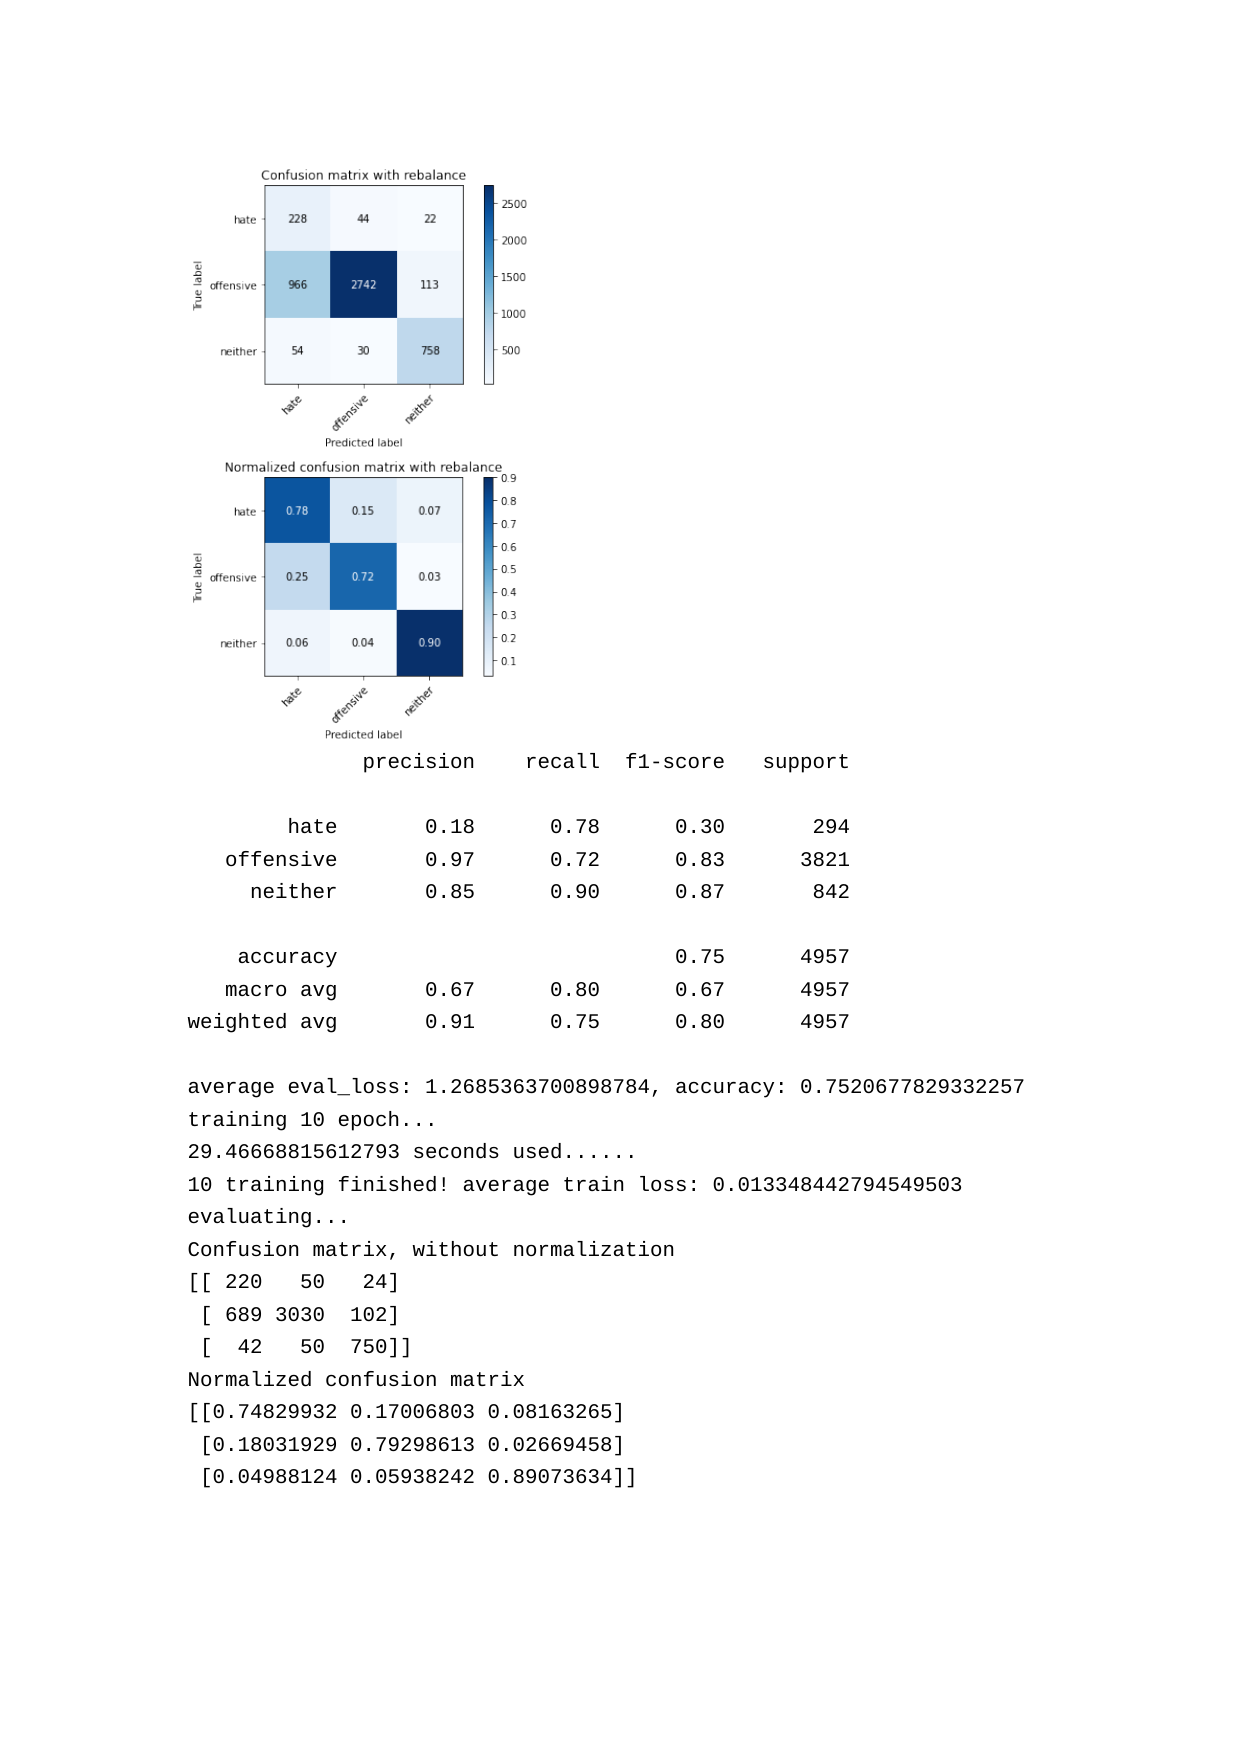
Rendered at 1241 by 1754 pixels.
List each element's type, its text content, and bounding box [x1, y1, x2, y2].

text Normalized confusion matrix [187, 1364, 1053, 1397]
text [ 42 50 750]] [187, 1332, 1053, 1364]
text hate 0.18 0.78 0.30 294 [187, 812, 1053, 844]
text 29.46668815612793 seconds used...... [187, 1137, 1053, 1169]
text average eval_loss: 1.2685363700898784, accuracy: 0.7520677829332257 [187, 1072, 1053, 1104]
text evaluating... [187, 1202, 1053, 1234]
text [0.18031929 0.79298613 0.02669458] [187, 1429, 1053, 1462]
text 10 training finished! average train loss: 0.013348442794549503 [187, 1169, 1053, 1202]
text precision recall f1-score support [187, 747, 1053, 779]
picture [187, 162, 534, 747]
text macro avg 0.67 0.80 0.67 4957 [187, 974, 1053, 1007]
text Confusion matrix, without normalization [187, 1234, 1053, 1267]
text neither 0.85 0.90 0.87 842 [187, 877, 1053, 909]
text [ 689 3030 102] [187, 1299, 1053, 1332]
text weighted avg 0.91 0.75 0.80 4957 [187, 1007, 1053, 1039]
text training 10 epoch... [187, 1104, 1053, 1137]
text [[ 220 50 24] [187, 1267, 1053, 1299]
text [0.04988124 0.05938242 0.89073634]] [187, 1462, 1053, 1494]
text [[0.74829932 0.17006803 0.08163265] [187, 1397, 1053, 1429]
text offensive 0.97 0.72 0.83 3821 [187, 844, 1053, 877]
text accuracy 0.75 4957 [187, 942, 1053, 974]
